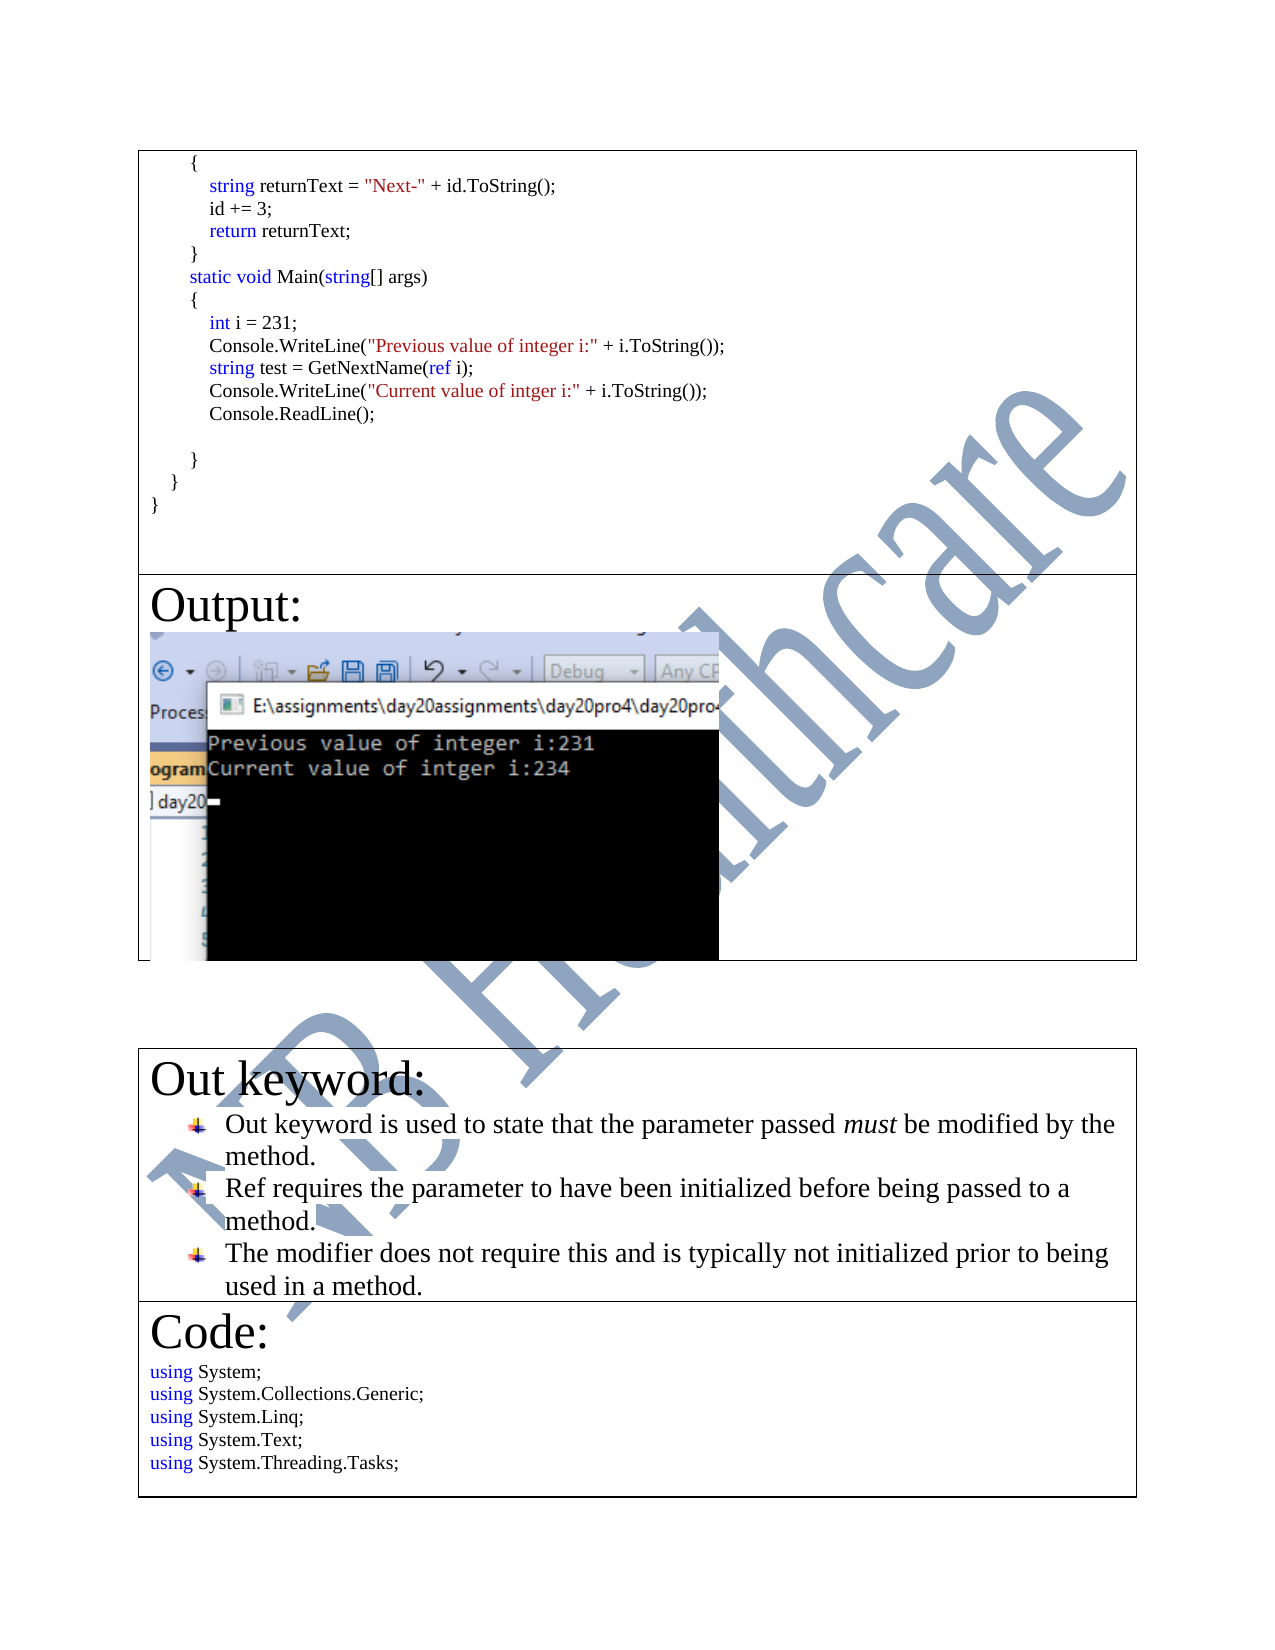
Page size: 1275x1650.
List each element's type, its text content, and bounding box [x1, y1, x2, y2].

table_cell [139, 151, 1136, 573]
picture [150, 632, 719, 961]
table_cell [139, 1302, 1136, 1496]
picture [188, 1181, 206, 1198]
table_header Out keyword: Out keyword is used to state that the parameter passed must be modified by the method. Ref requires the parameter to have been initialized before being passed to a method. The modifier does not require this and is typically not initialized prior to being used in a method. [139, 1049, 1136, 1301]
table_cell Output: [139, 575, 1136, 960]
picture [188, 1246, 206, 1263]
picture [188, 1116, 206, 1134]
